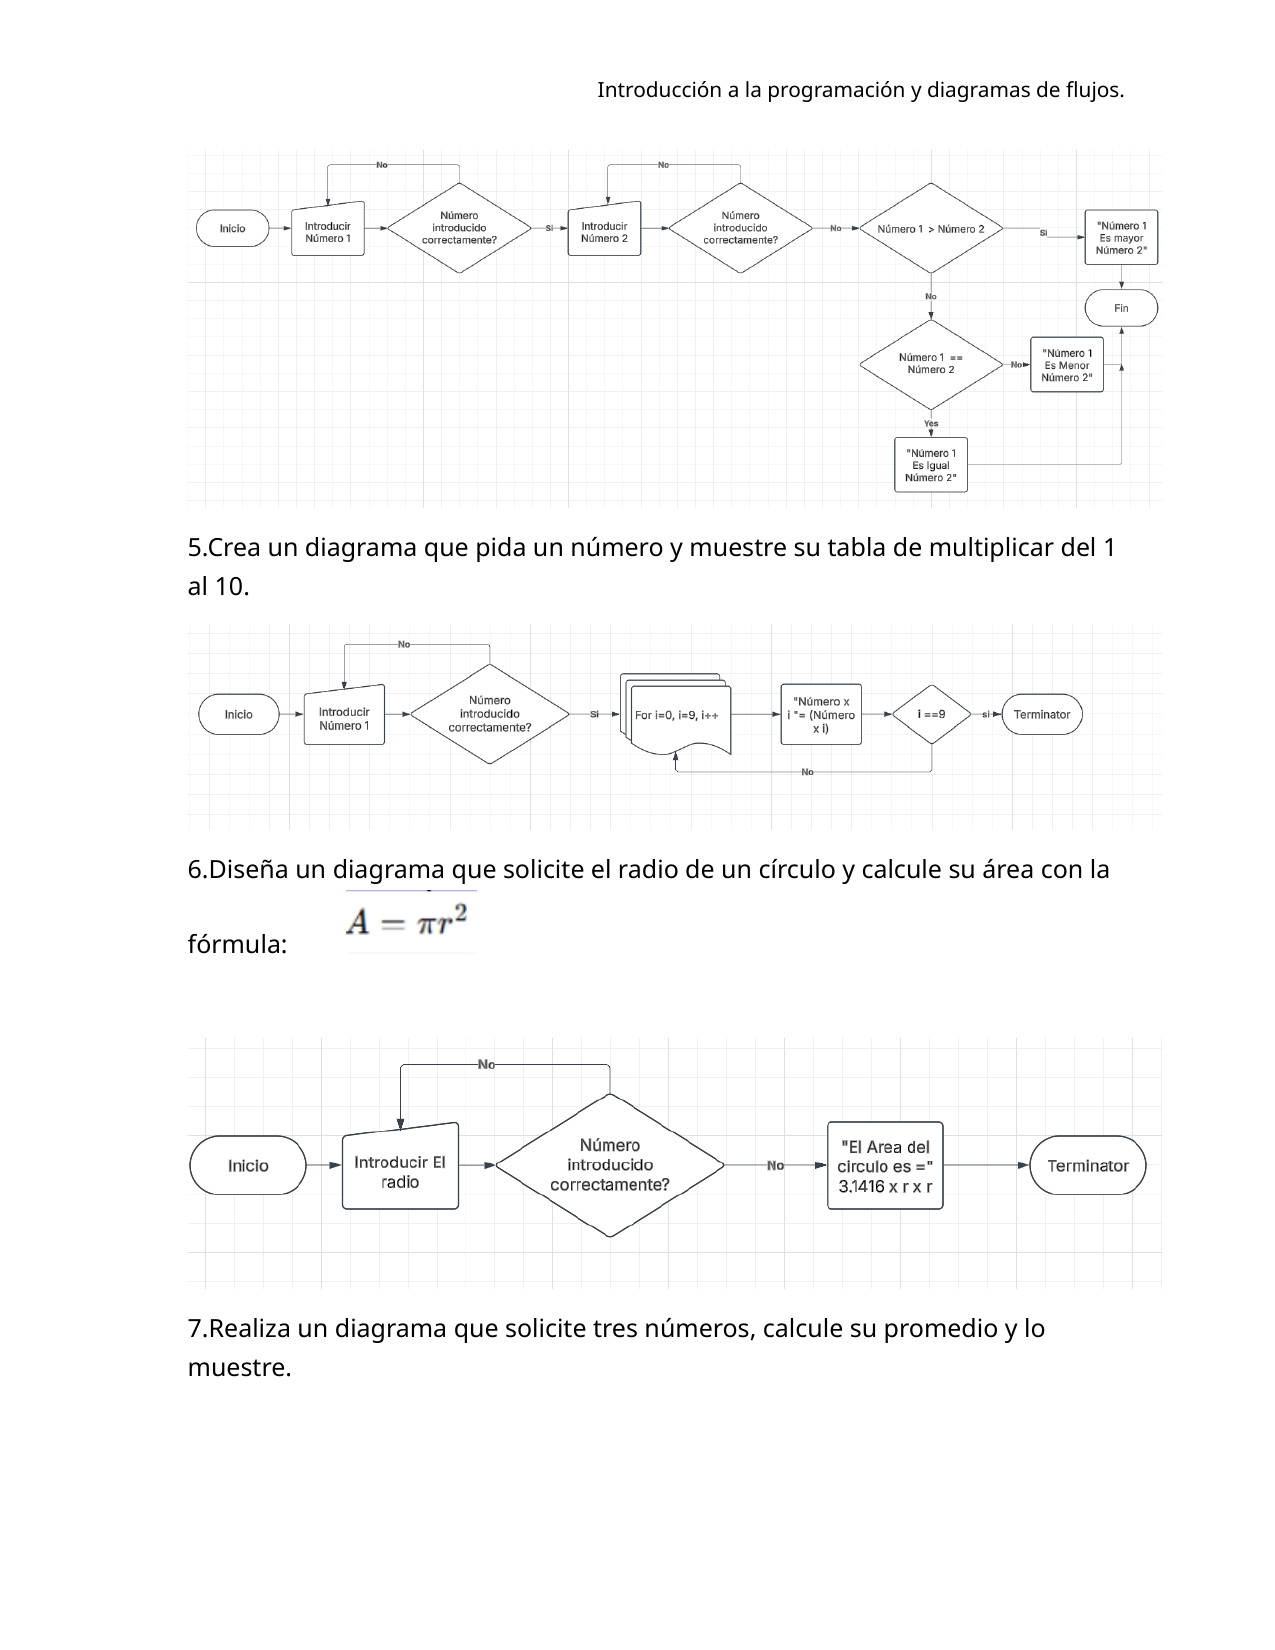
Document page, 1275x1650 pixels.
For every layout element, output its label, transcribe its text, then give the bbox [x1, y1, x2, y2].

picture [187, 1038, 1163, 1289]
text 7.Realiza un diagrama que solicite tres números, calcule su promedio y lo muestre. [187, 1311, 1125, 1384]
picture [346, 890, 478, 954]
picture [187, 150, 1163, 508]
text 5.Crea un diagrama que pida un número y muestre su tabla de multiplicar del 1 al 10. [187, 529, 1125, 603]
text 6.Diseña un diagrama que solicite el radio de un círculo y calcule su área con la fórmula: [187, 851, 1125, 960]
picture [187, 624, 1163, 830]
